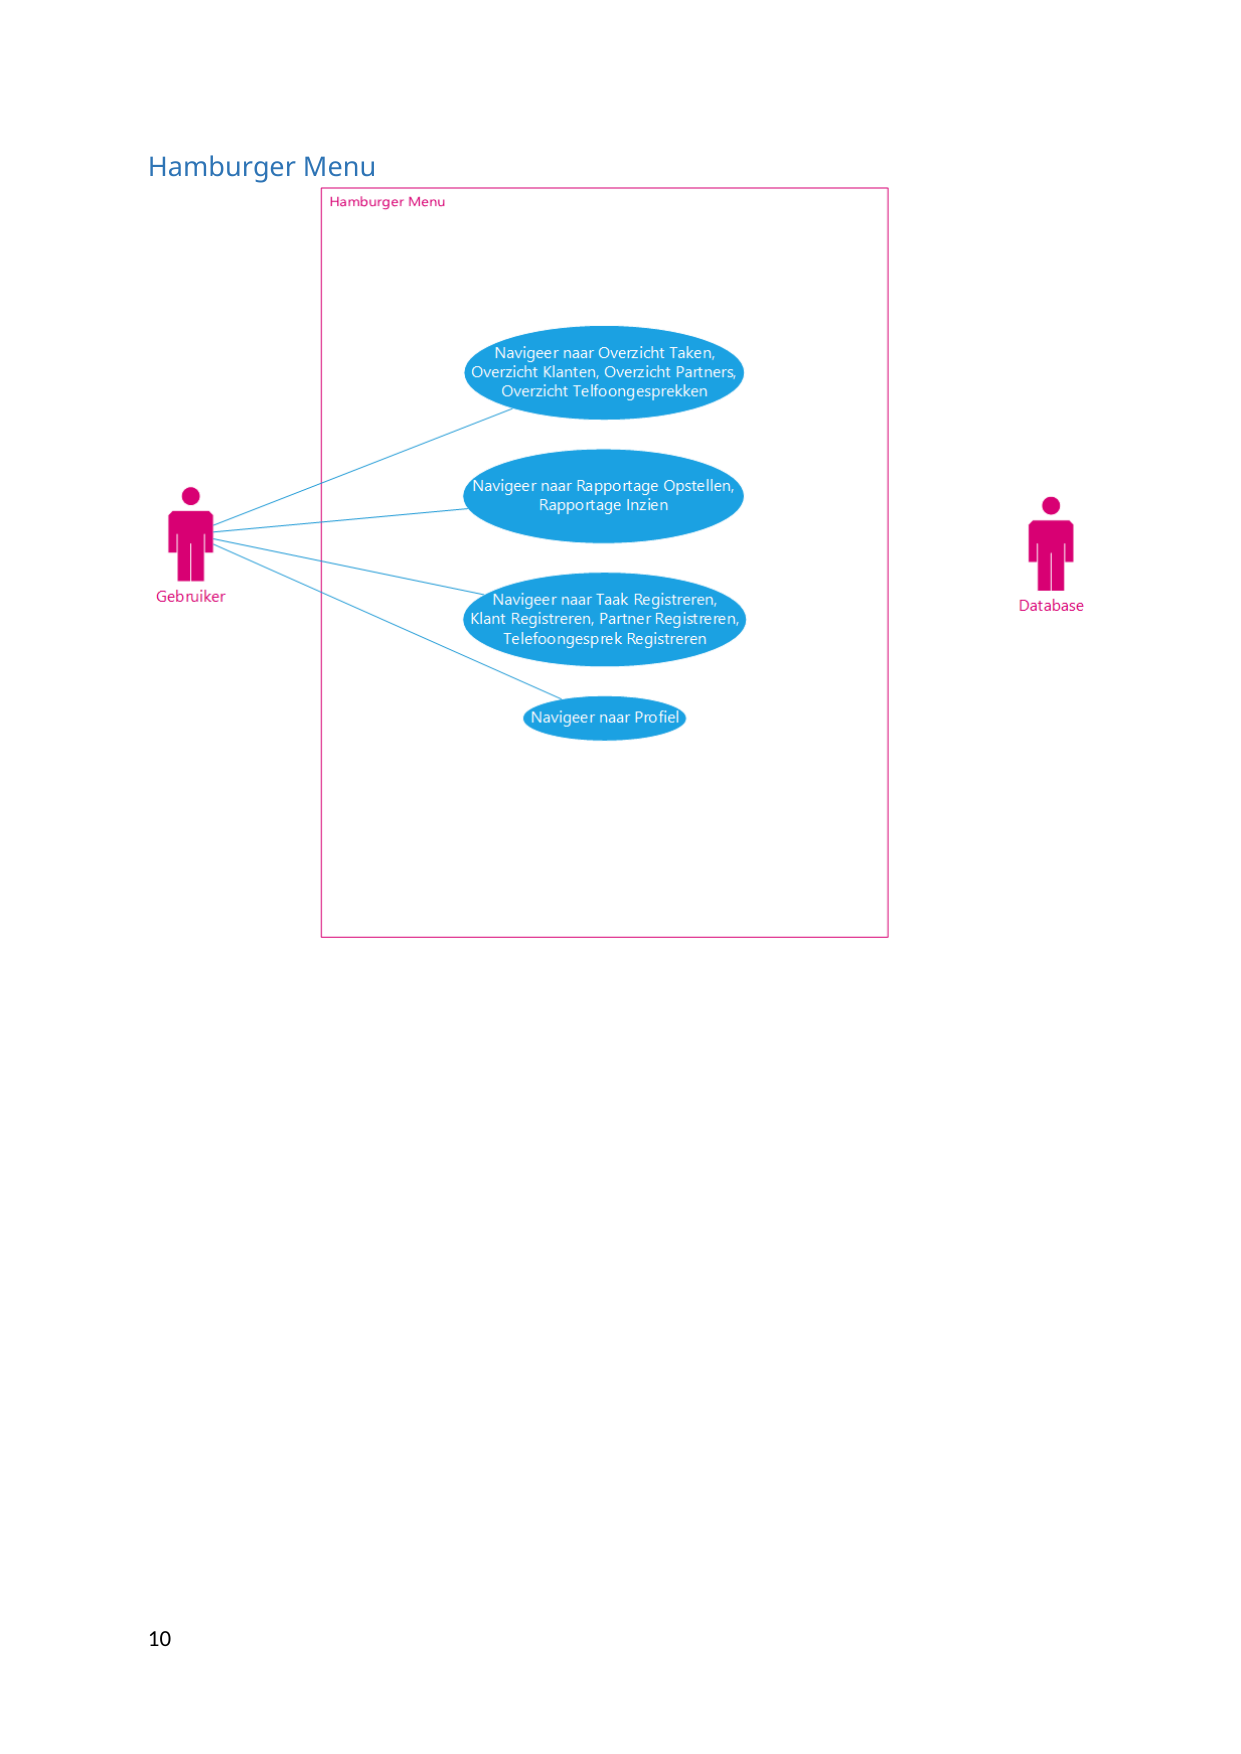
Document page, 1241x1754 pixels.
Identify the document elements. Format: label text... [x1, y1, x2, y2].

picture [147, 187, 1093, 938]
subtitle Hamburger Menu [148, 148, 1092, 184]
